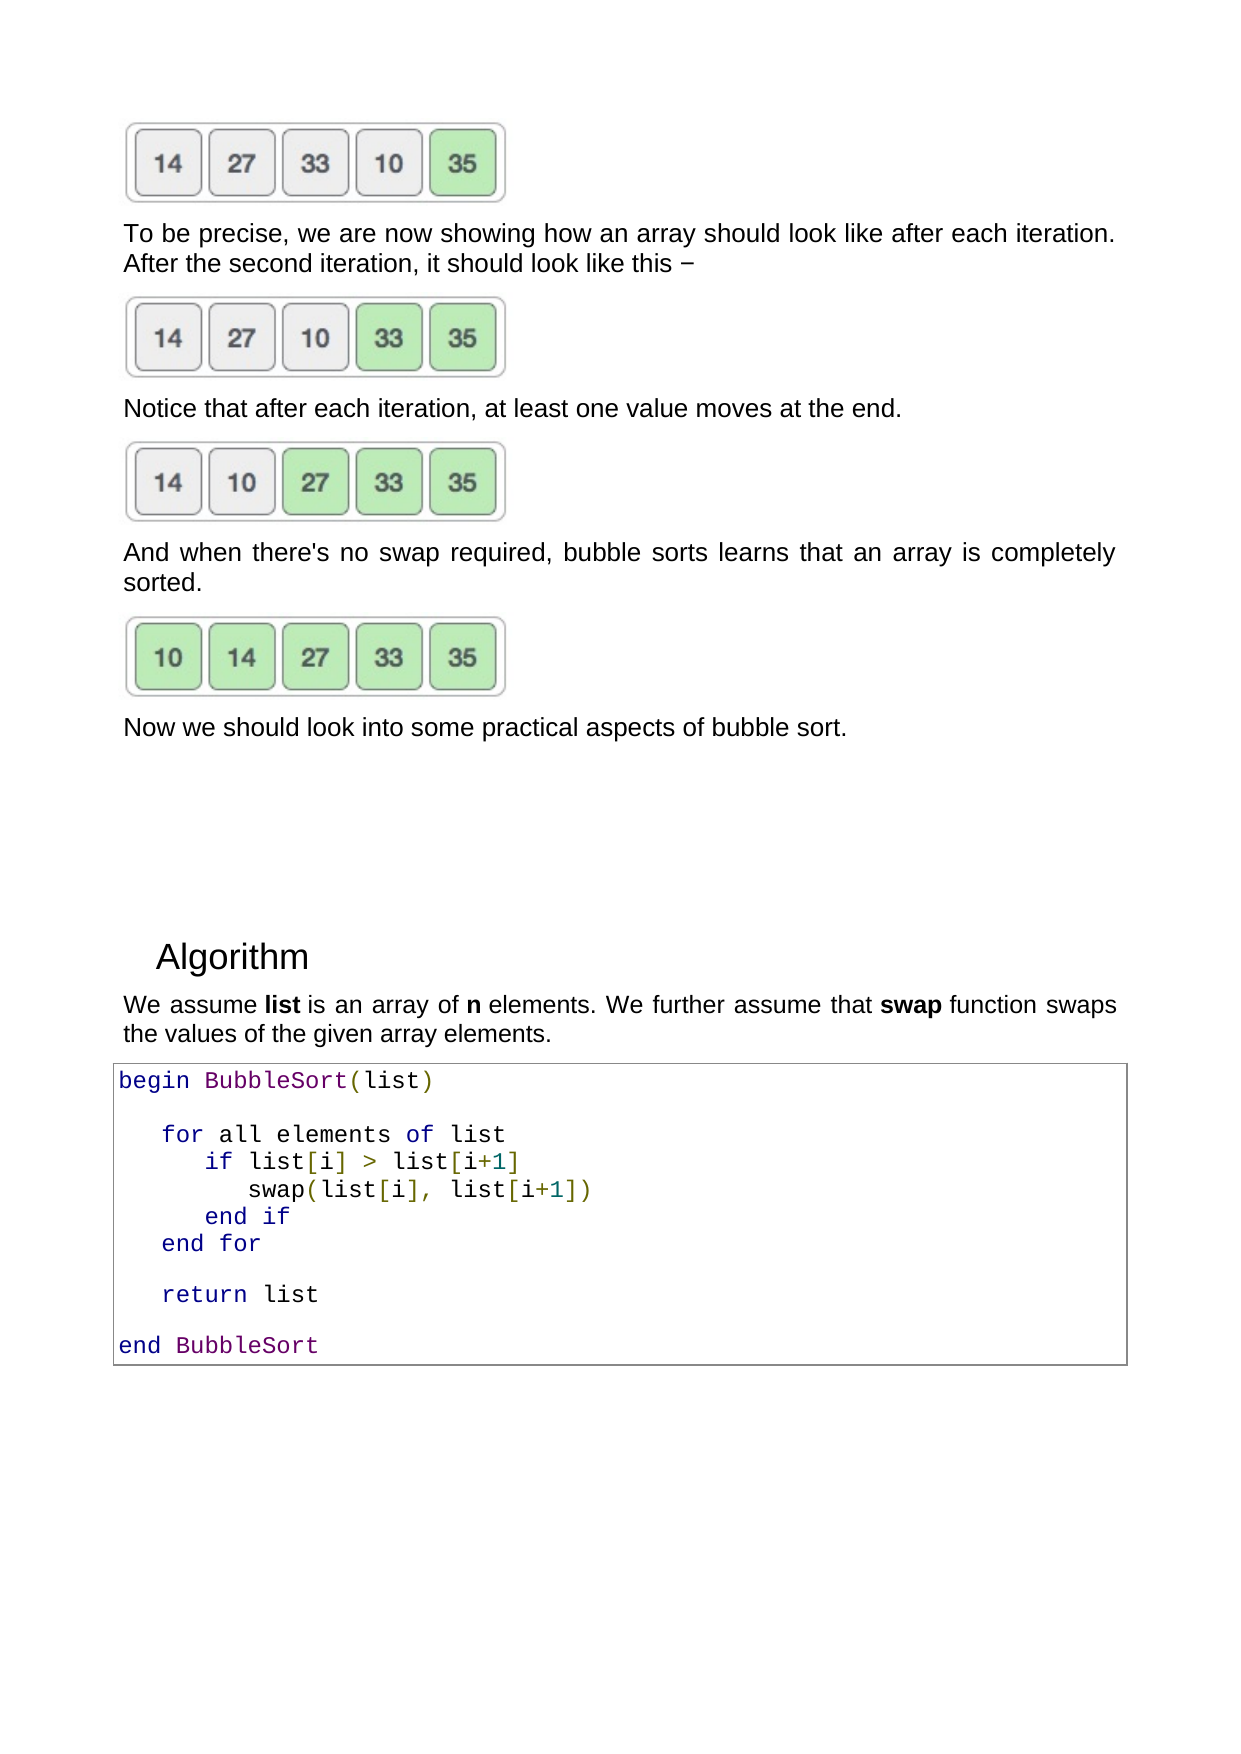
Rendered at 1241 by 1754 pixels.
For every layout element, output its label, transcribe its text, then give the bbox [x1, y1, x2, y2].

text begin BubbleSort(list) [114, 1064, 1126, 1095]
text for all elements of list [118, 1123, 1122, 1150]
picture [118, 118, 514, 206]
text Now we should look into some practical aspects of bubble sort. [123, 712, 1117, 742]
text end if [118, 1204, 1122, 1231]
text end BubbleSort [114, 1327, 1126, 1364]
text We assume list is an array of n elements. We further assume that swap function swaps the values of the given array elements. [123, 990, 1117, 1047]
text swap(list[i], list[i+1]) [118, 1177, 1122, 1204]
text Notice that after each iteration, at least one value moves at the end. [123, 393, 1117, 423]
picture [118, 612, 514, 700]
text return list [118, 1282, 1122, 1309]
picture [118, 437, 514, 525]
subtitle Algorithm [156, 936, 1122, 977]
text end for [118, 1231, 1122, 1258]
text And when there's no swap required, bubble sorts learns that an array is completely sorted. [123, 537, 1117, 597]
picture [118, 292, 514, 381]
text if list[i] > list[i+1] [118, 1150, 1122, 1177]
text To be precise, we are now showing how an array should look like after each iteration. After the second iteration, it should look like this − [123, 218, 1117, 278]
